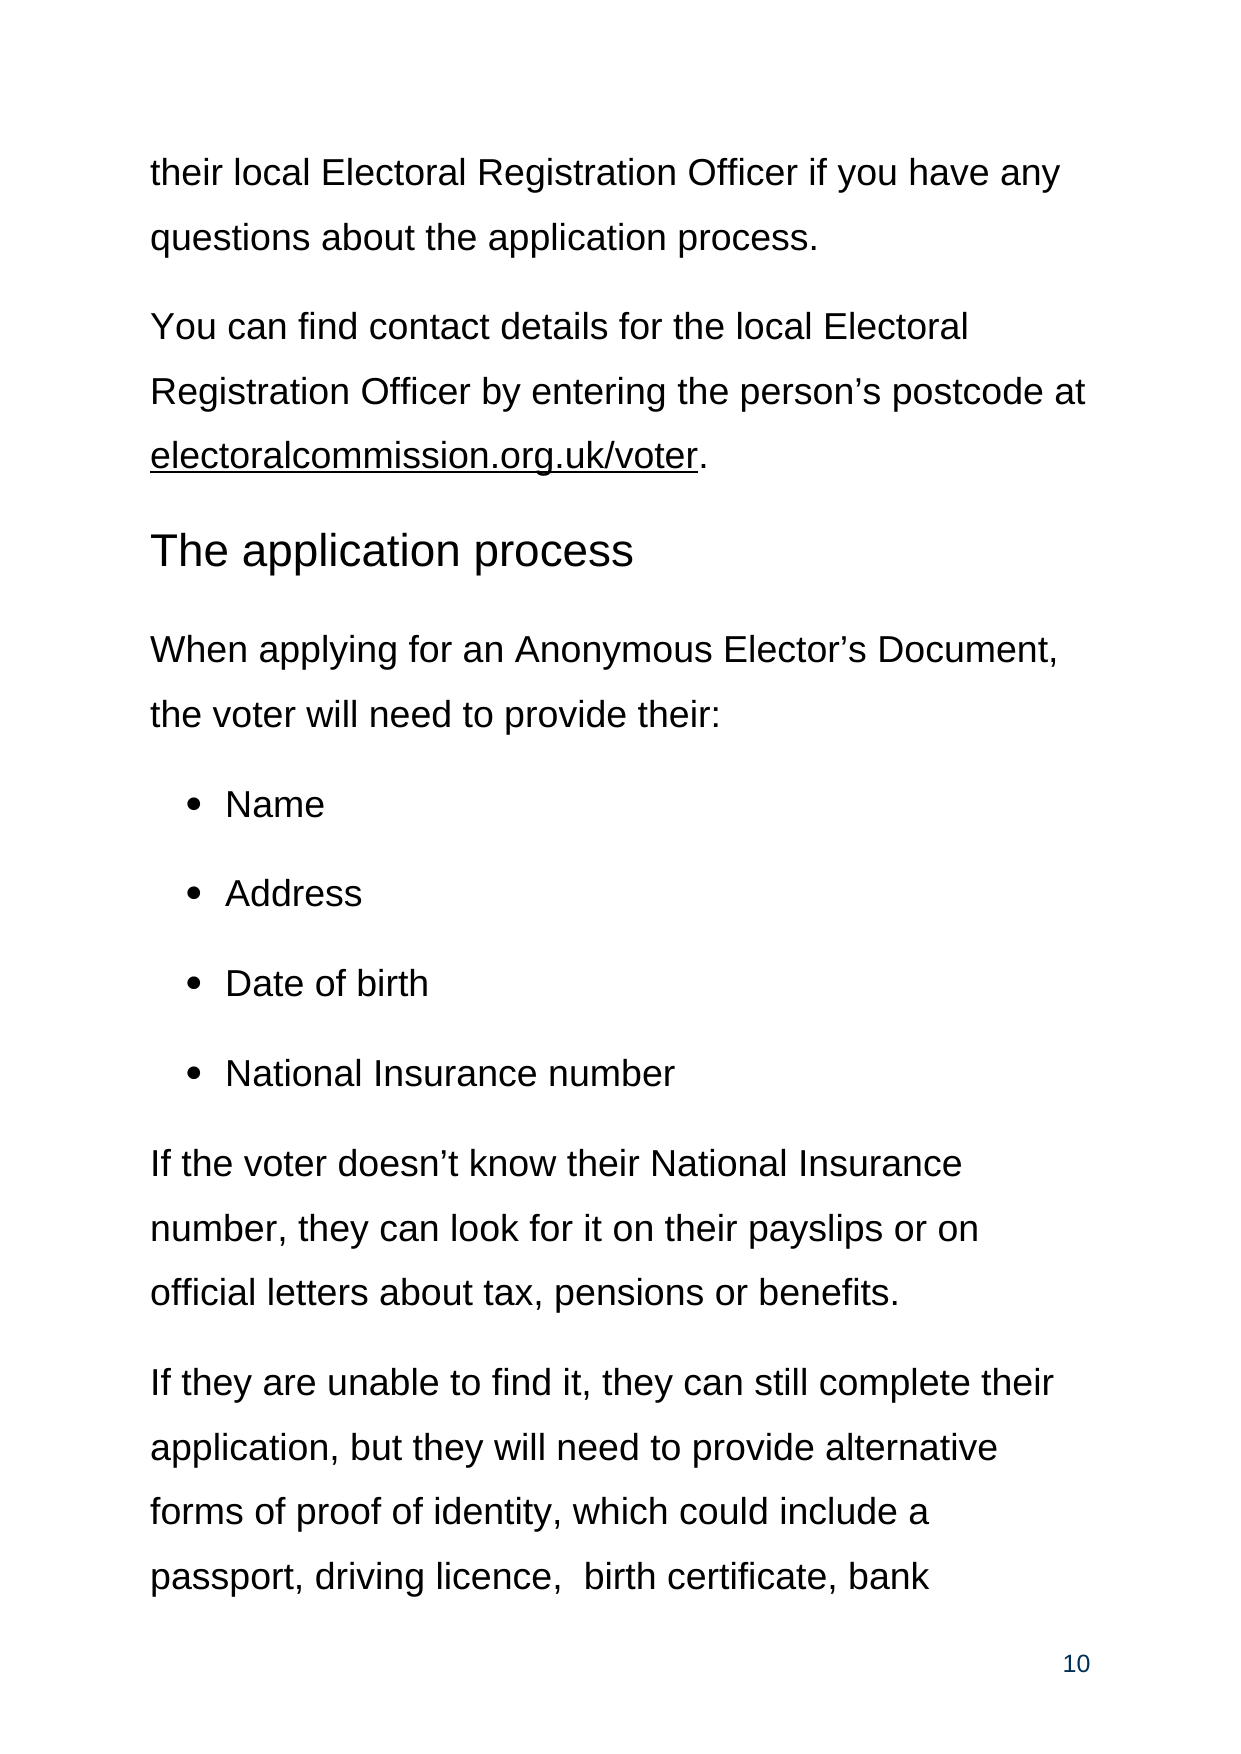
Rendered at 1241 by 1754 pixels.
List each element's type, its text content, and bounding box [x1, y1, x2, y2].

text You can find contact details for the local Electoral Registration Officer by entering the person’s postcode at electoralcommission.org.uk/voter. [150, 304, 1090, 477]
text If the voter doesn’t know their National Insurance number, they can look for it on their payslips or on official letters about tax, pensions or benefits. [150, 1141, 1090, 1313]
list Name [187, 782, 1090, 825]
list Date of birth [187, 961, 1090, 1005]
text The application process [150, 523, 1090, 576]
list National Insurance number [187, 1051, 1090, 1094]
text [150, 1360, 1090, 1597]
list Address [187, 872, 1090, 915]
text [150, 150, 1090, 258]
text When applying for an Anonymous Elector’s Document, the voter will need to provide their: [150, 627, 1090, 735]
